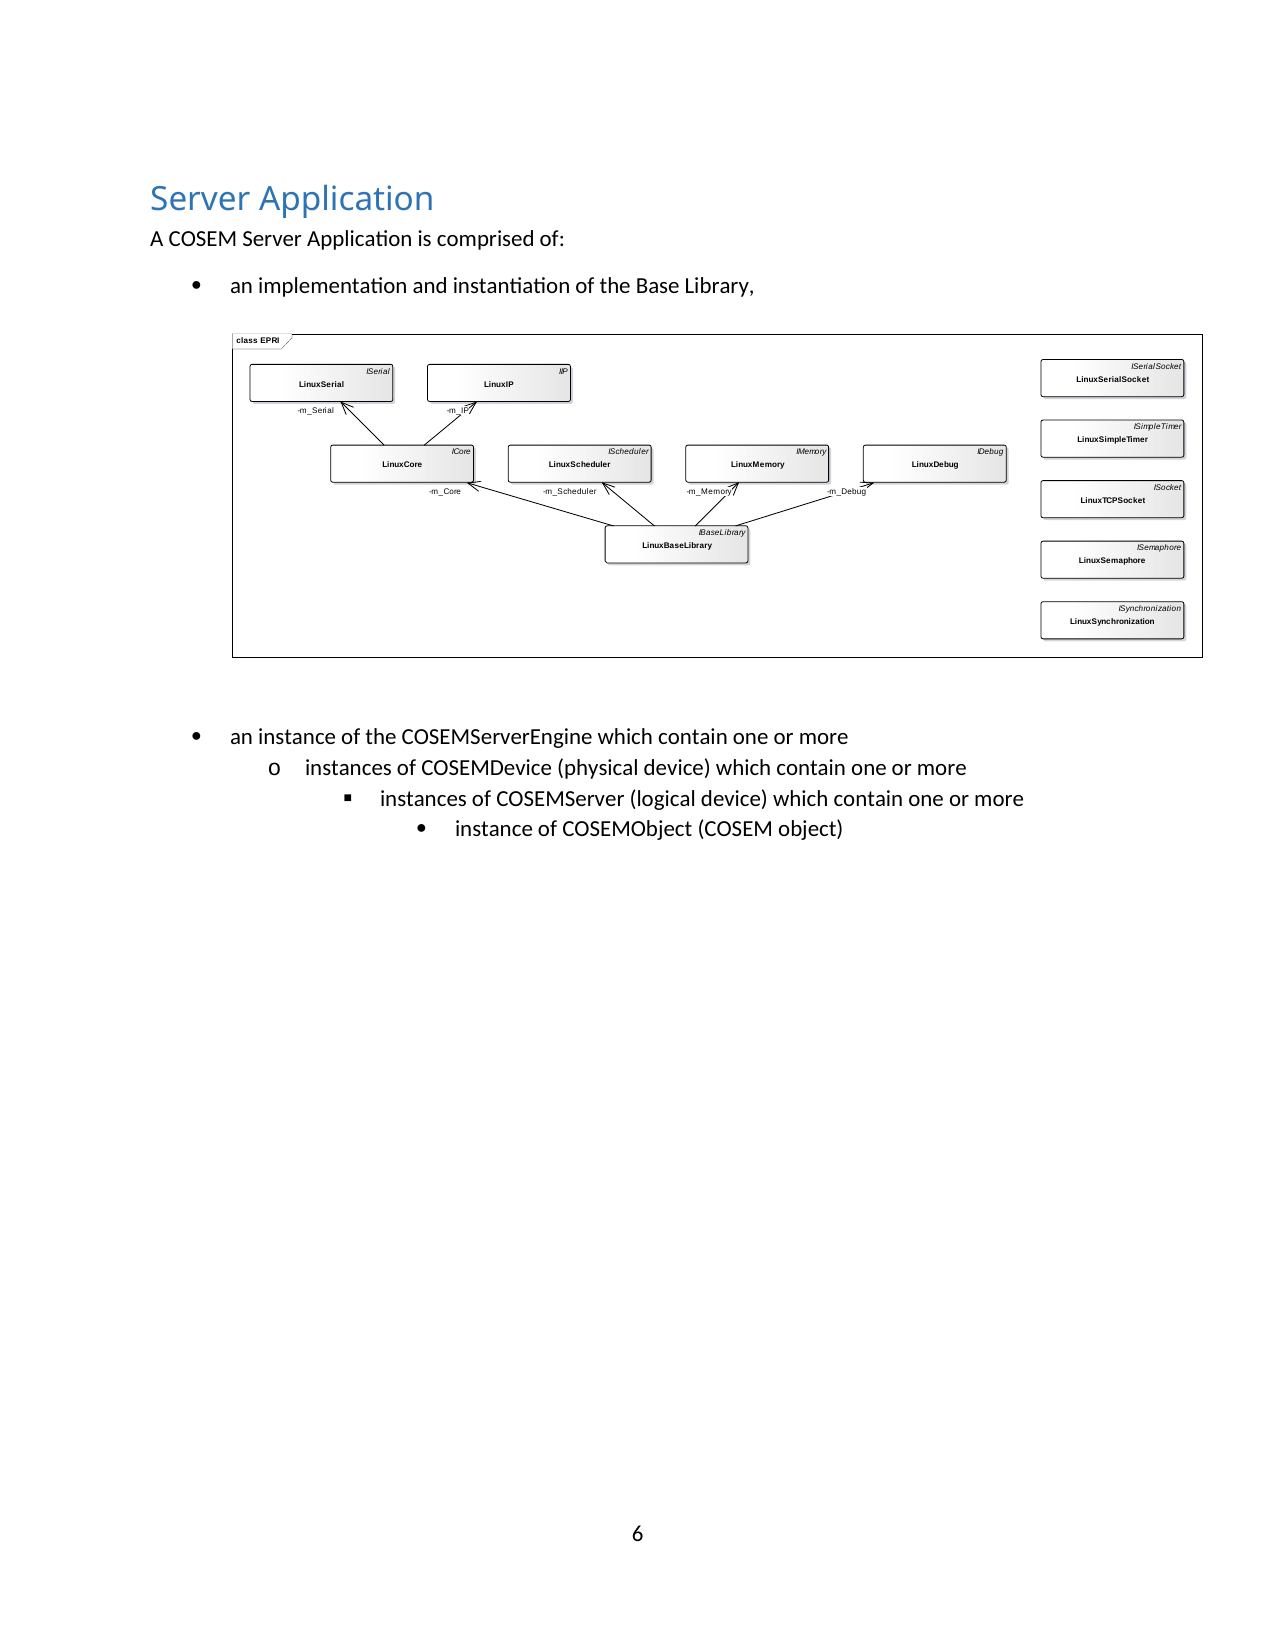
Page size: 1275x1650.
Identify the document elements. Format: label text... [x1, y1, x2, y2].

list instances of COSEMServer (logical device) which contain one or more [342, 784, 1125, 812]
list instance of COSEMObject (COSEM object) [417, 814, 1125, 842]
list instances of COSEMDevice (physical device) which contain one or more [267, 753, 1125, 782]
list an instance of the COSEMServerEngine which contain one or more [192, 722, 1125, 750]
subtitle Server Application [150, 175, 1125, 220]
list an implementation and instantiation of the Base Library, [192, 271, 1125, 720]
text A COSEM Server Application is comprised of: [150, 224, 1125, 252]
